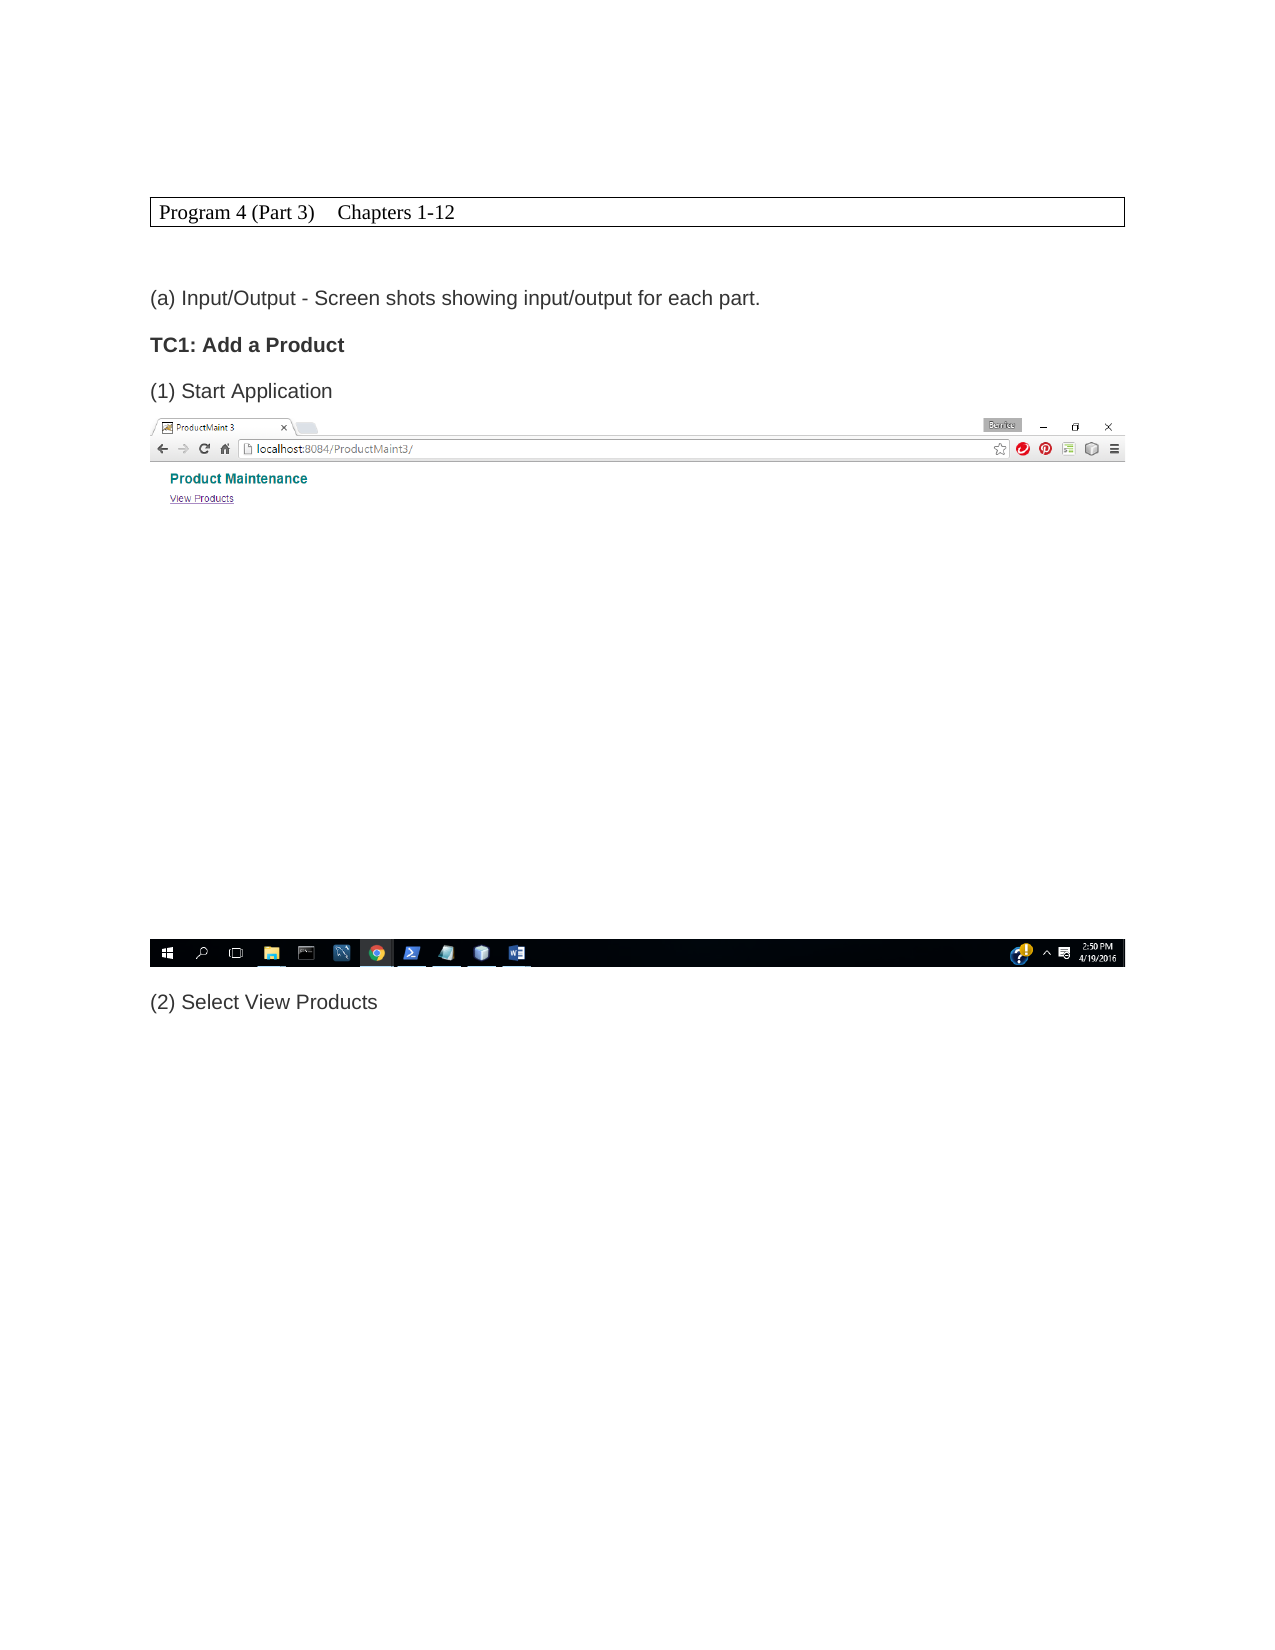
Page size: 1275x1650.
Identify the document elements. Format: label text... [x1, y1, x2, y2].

text Program 4 (Part 3) Chapters 1-12 [151, 198, 1124, 226]
text (a) Input/Output - Screen shots showing input/output for each part. [150, 278, 1125, 309]
text TC1: Add a Product [150, 325, 1125, 356]
picture [150, 418, 1125, 967]
text (1) Start Application [150, 372, 1125, 403]
text (2) Select View Products [150, 983, 1125, 1014]
